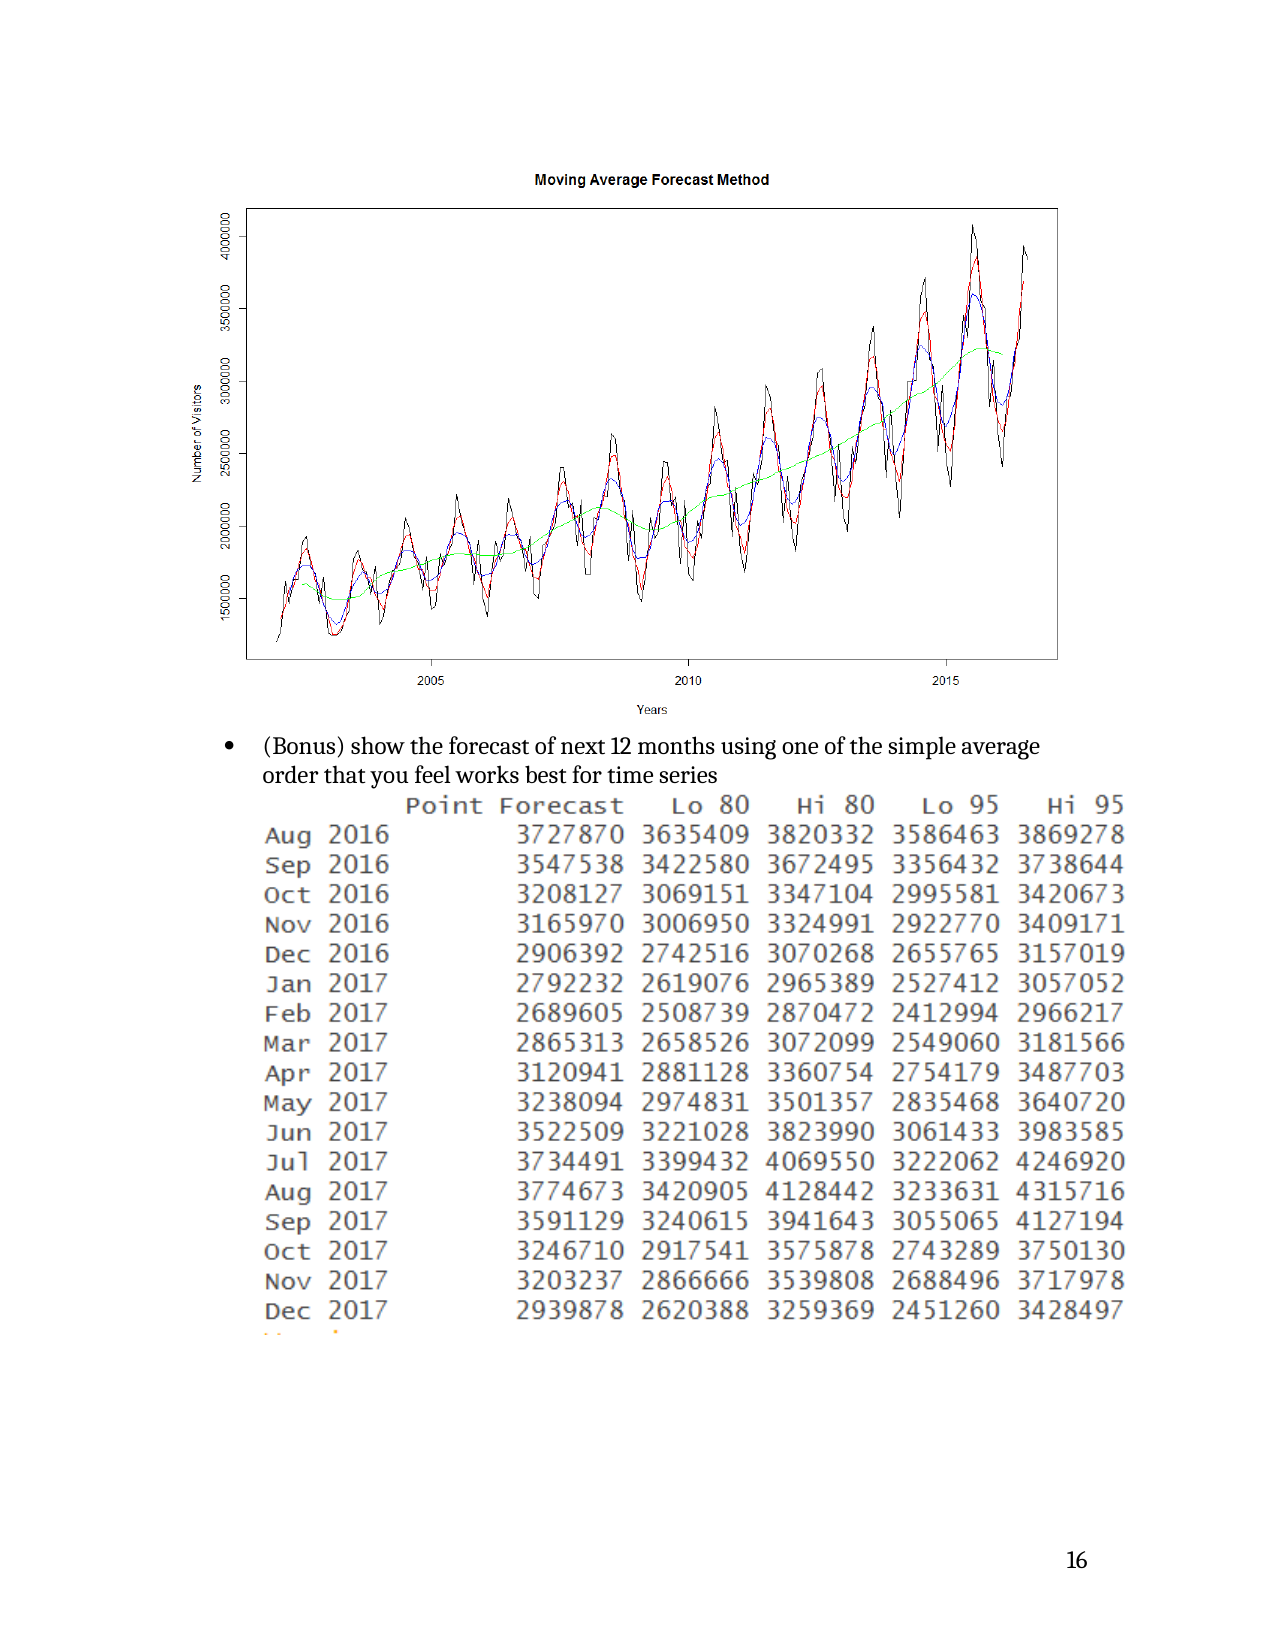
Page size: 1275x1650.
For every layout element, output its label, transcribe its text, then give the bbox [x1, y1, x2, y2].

list (Bonus) show the forecast of next 12 months using one of the simple average order that you feel works best for time series [225, 732, 1087, 789]
picture [187, 150, 1088, 732]
picture [262, 789, 1150, 1335]
